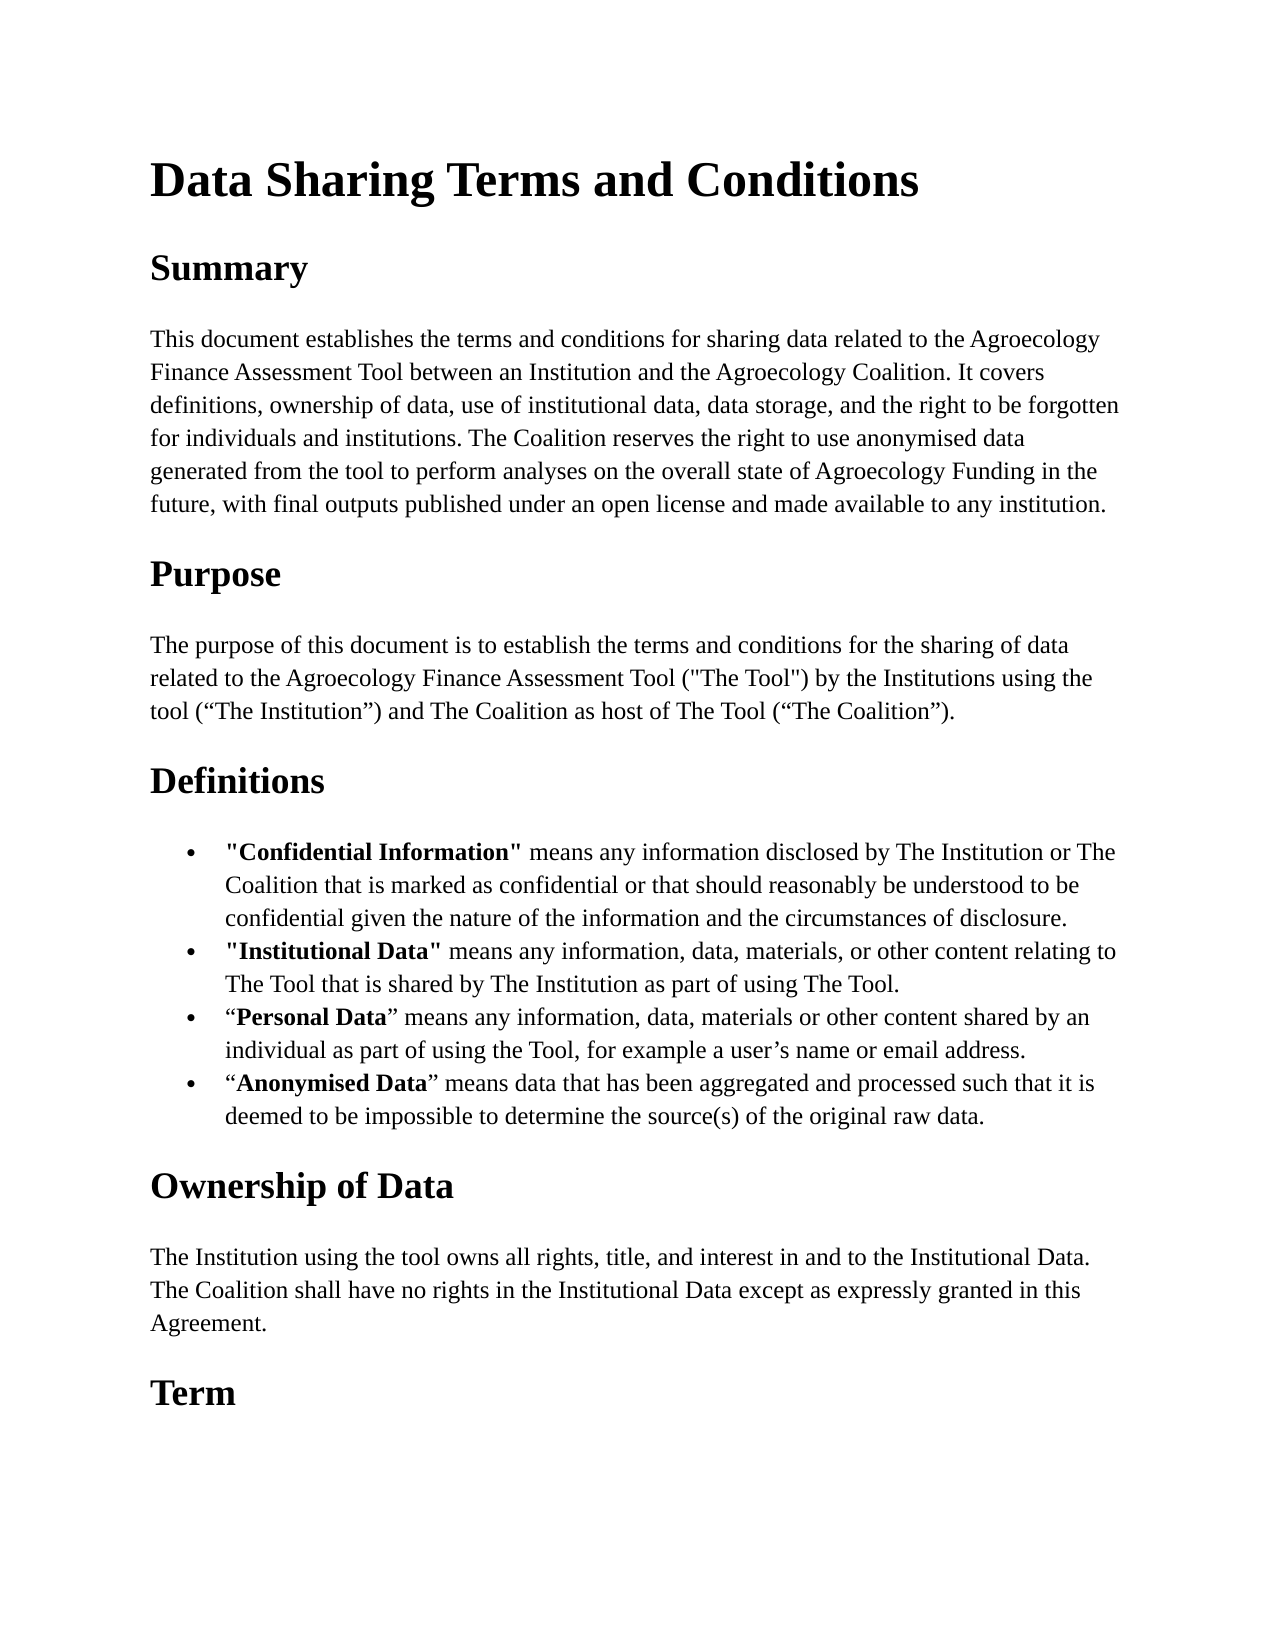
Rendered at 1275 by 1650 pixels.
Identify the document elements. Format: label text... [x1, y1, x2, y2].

list “Anonymised Data” means data that has been aggregated and processed such that it is deemed to be impossible to determine the source(s) of the original raw data. [187, 1068, 1125, 1130]
list “Personal Data” means any information, data, materials or other content shared by an individual as part of using the Tool, for example a user’s name or email address. [187, 1002, 1125, 1064]
text The purpose of this document is to establish the terms and conditions for the sharing of data related to the Agroecology Finance Assessment Tool ("The Tool") by the Institutions using the tool (“The Institution”) and The Coalition as host of The Tool (“The Coalition”). [150, 630, 1125, 725]
text Term [150, 1370, 1125, 1413]
text The Institution using the tool owns all rights, title, and interest in and to the Institutional Data. The Coalition shall have no rights in the Institutional Data except as expressly granted in this Agreement. [150, 1242, 1125, 1337]
text Summary [150, 245, 1125, 288]
text This document establishes the terms and conditions for sharing data related to the Agroecology Finance Assessment Tool between an Institution and the Agroecology Coalition. It covers definitions, ownership of data, use of institutional data, data storage, and the right to be forgotten for individuals and institutions. The Coalition reserves the right to use anonymised data generated from the tool to perform analyses on the overall state of Agroecology Funding in the future, with final outputs published under an open license and made available to any institution. [150, 324, 1125, 518]
list "Institutional Data" means any information, data, materials, or other content relating to The Tool that is shared by The Institution as part of using The Tool. [187, 936, 1125, 998]
text Purpose [150, 551, 1125, 594]
list "Confidential Information" means any information disclosed by The Institution or The Coalition that is marked as confidential or that should reasonably be understood to be confidential given the nature of the information and the circumstances of disclosure. [187, 837, 1125, 932]
text Definitions [150, 758, 1125, 801]
text Data Sharing Terms and Conditions [150, 150, 1125, 207]
text Ownership of Data [150, 1163, 1125, 1206]
